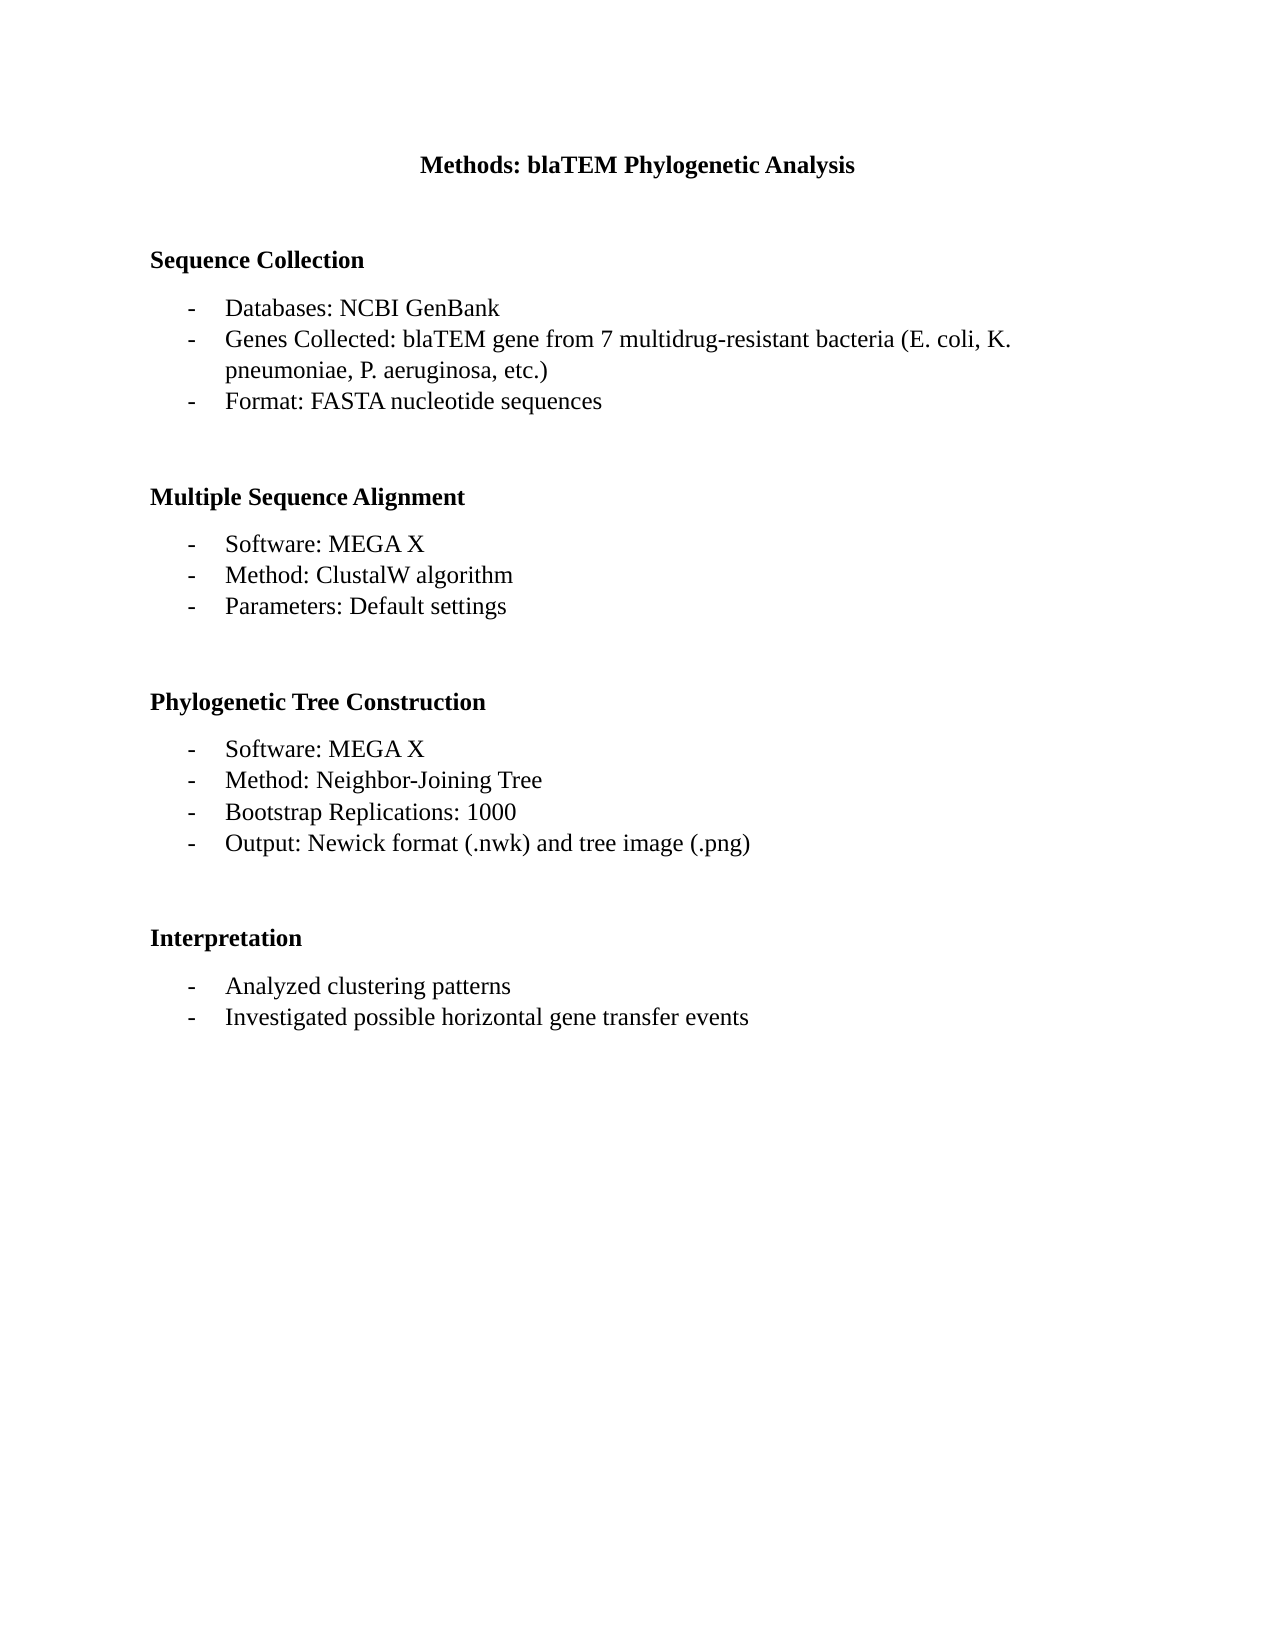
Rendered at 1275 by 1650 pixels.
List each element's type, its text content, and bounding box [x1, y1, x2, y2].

text Methods: blaTEM Phylogenetic Analysis [150, 150, 1125, 179]
list Parameters: Default settings [187, 591, 1125, 620]
list Format: FASTA nucleotide sequences [187, 386, 1125, 415]
list Method: Neighbor-Joining Tree [187, 766, 1125, 794]
list Databases: NCBI GenBank [187, 293, 1125, 322]
list Bootstrap Replications: 1000 [187, 797, 1125, 825]
text Multiple Sequence Alignment [150, 482, 1125, 510]
list Method: ClustalW algorithm [187, 560, 1125, 589]
text Sequence Collection [150, 245, 1125, 274]
text Phylogenetic Tree Construction [150, 687, 1125, 716]
list Software: MEGA X [187, 529, 1125, 558]
list Investigated possible horizontal gene transfer events [187, 1002, 1125, 1031]
list Genes Collected: blaTEM gene from 7 multidrug-resistant bacteria (E. coli, K. pneumoniae, P. aeruginosa, etc.) [187, 324, 1125, 384]
list Output: Newick format (.nwk) and tree image (.png) [187, 828, 1125, 856]
text Interpretation [150, 923, 1125, 952]
list Software: MEGA X [187, 734, 1125, 763]
list Analyzed clustering patterns [187, 971, 1125, 999]
